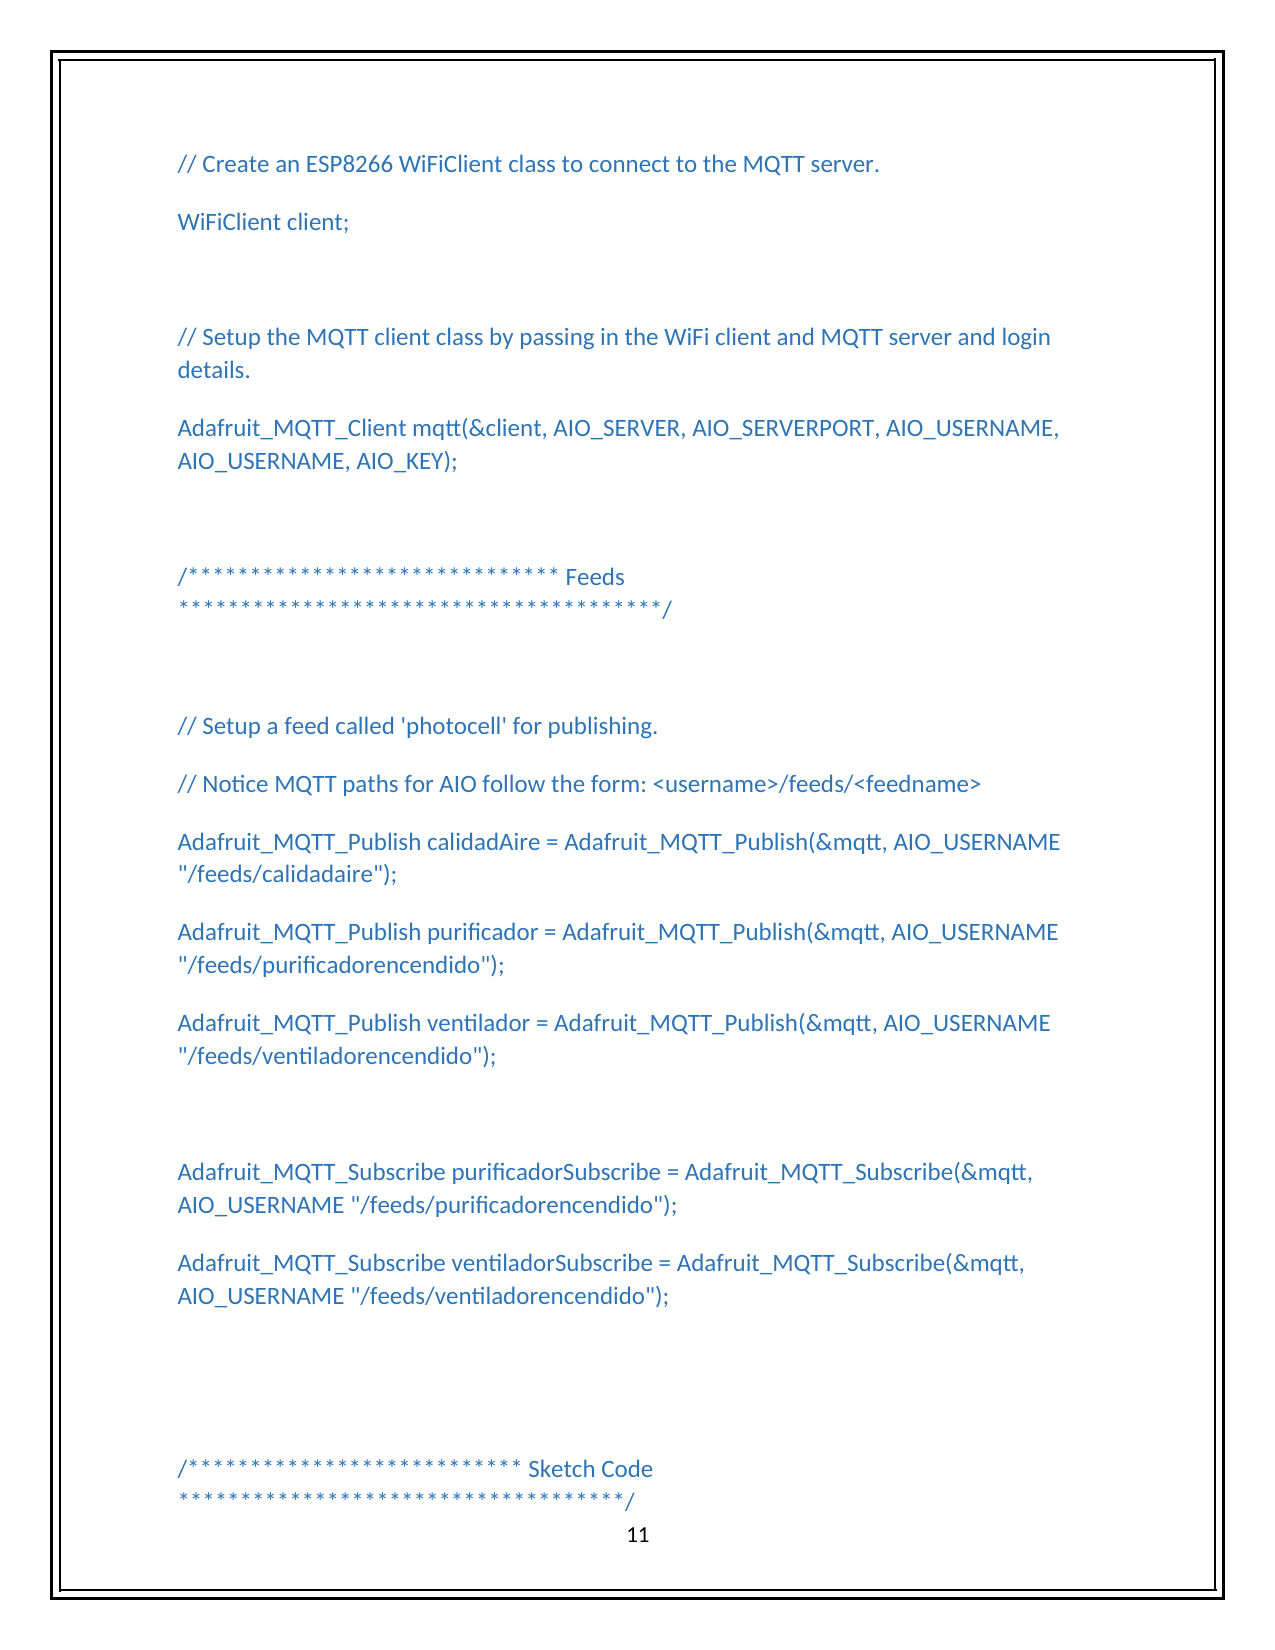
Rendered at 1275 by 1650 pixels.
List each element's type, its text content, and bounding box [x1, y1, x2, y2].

subtitle /****************************** Feeds ***************************************/ [177, 561, 1098, 624]
subtitle Adafruit_MQTT_Client mqtt(&client, AIO_SERVER, AIO_SERVERPORT, AIO_USERNAME, AIO_USERNAME, AIO_KEY); [177, 412, 1098, 476]
subtitle // Notice MQTT paths for AIO follow the form: <username>/feeds/<feedname> [177, 768, 1098, 798]
subtitle Adafruit_MQTT_Subscribe purificadorSubscribe = Adafruit_MQTT_Subscribe(&mqtt, AIO_USERNAME "/feeds/purificadorencendido"); [177, 1156, 1098, 1219]
subtitle Adafruit_MQTT_Publish purificador = Adafruit_MQTT_Publish(&mqtt, AIO_USERNAME "/feeds/purificadorencendido"); [177, 916, 1098, 980]
subtitle /*************************** Sketch Code ************************************/ [177, 1453, 1098, 1517]
subtitle // Create an ESP8266 WiFiClient class to connect to the MQTT server. [177, 148, 1098, 178]
subtitle WiFiClient client; [177, 206, 1098, 236]
subtitle Adafruit_MQTT_Publish ventilador = Adafruit_MQTT_Publish(&mqtt, AIO_USERNAME "/feeds/ventiladorencendido"); [177, 1007, 1098, 1071]
subtitle Adafruit_MQTT_Subscribe ventiladorSubscribe = Adafruit_MQTT_Subscribe(&mqtt, AIO_USERNAME "/feeds/ventiladorencendido"); [177, 1247, 1098, 1310]
subtitle Adafruit_MQTT_Publish calidadAire = Adafruit_MQTT_Publish(&mqtt, AIO_USERNAME "/feeds/calidadaire"); [177, 826, 1098, 889]
subtitle // Setup the MQTT client class by passing in the WiFi client and MQTT server and login details. [177, 321, 1098, 385]
subtitle // Setup a feed called 'photocell' for publishing. [177, 710, 1098, 740]
